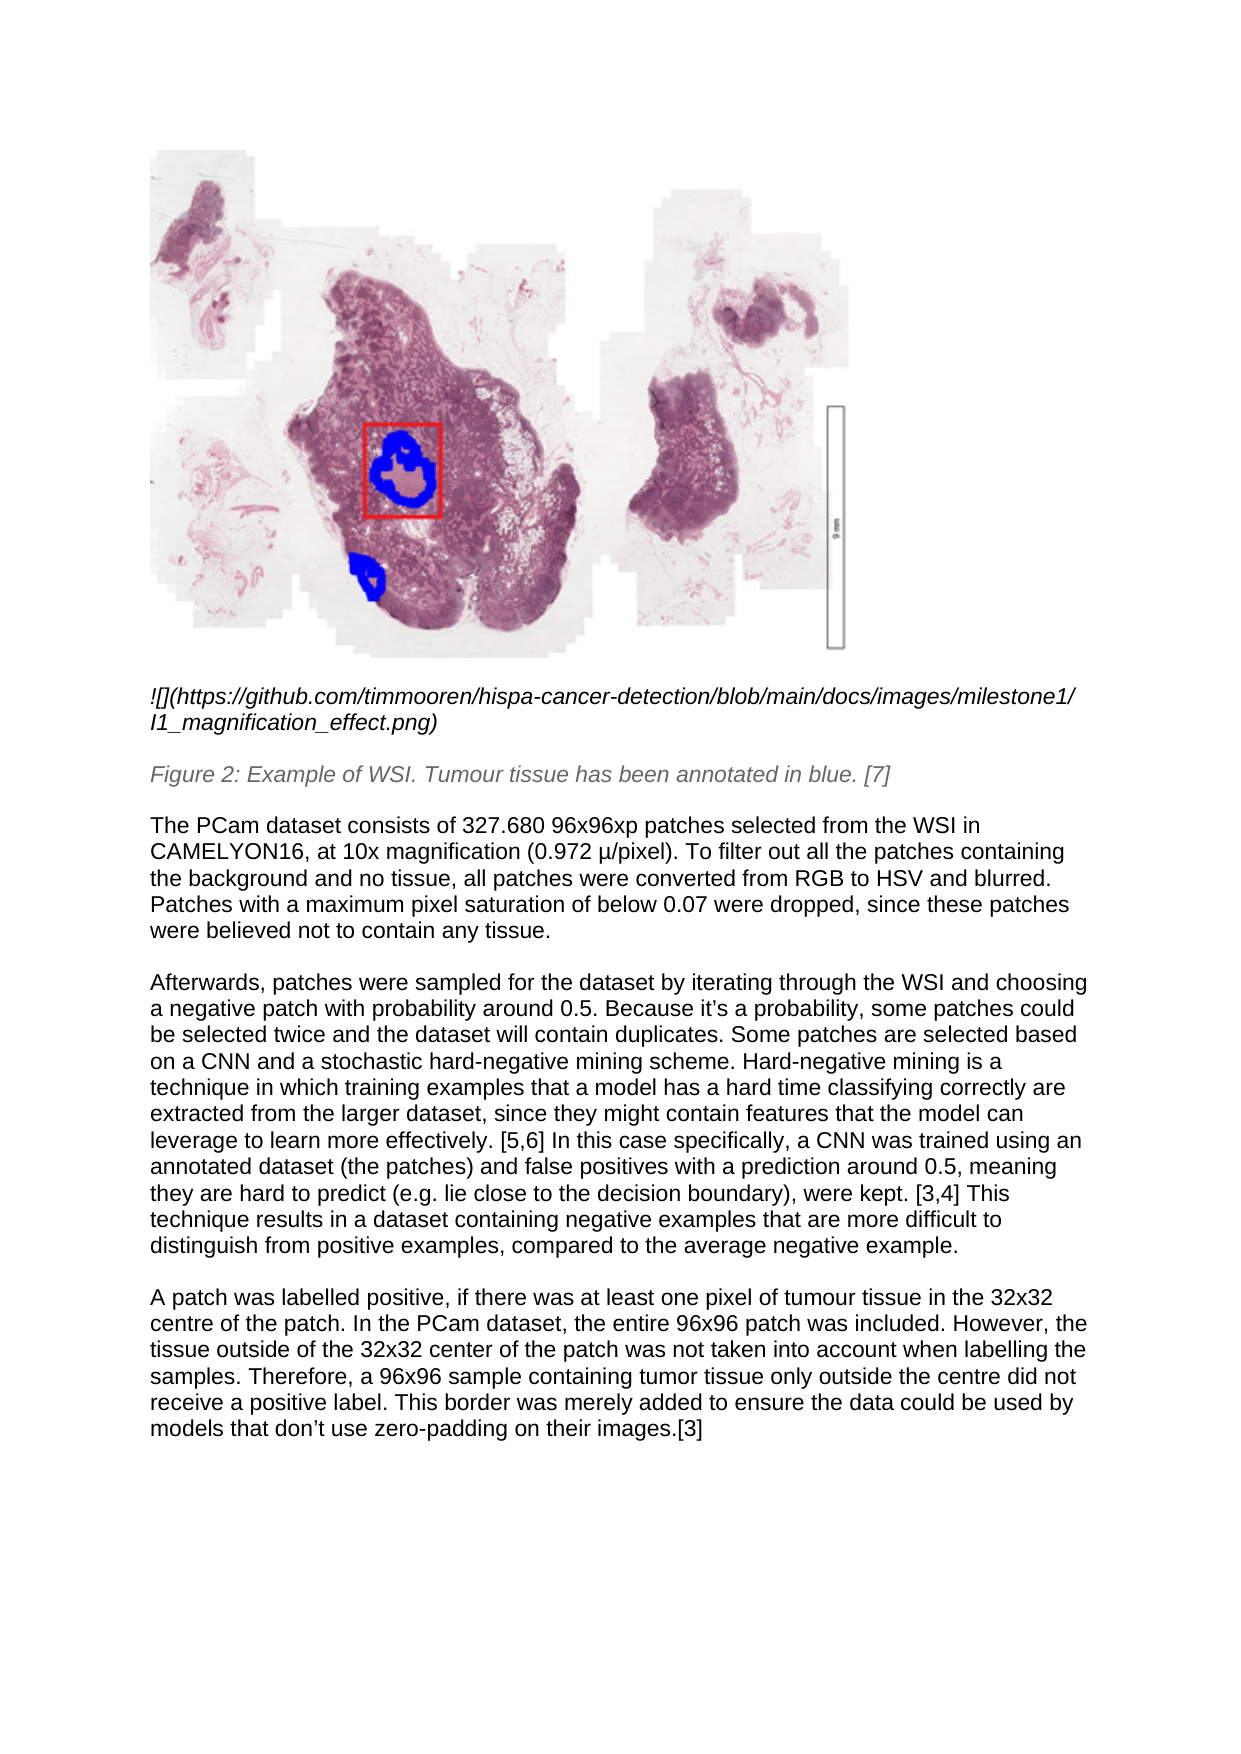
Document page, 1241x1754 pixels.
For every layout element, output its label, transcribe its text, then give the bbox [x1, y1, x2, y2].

picture [150, 150, 852, 658]
text Afterwards, patches were sampled for the dataset by iterating through the WSI and choosing a negative patch with probability around 0.5. Because it’s a probability, some patches could be selected twice and the dataset will contain duplicates. Some patches are selected based on a CNN and a stochastic hard-negative mining scheme. Hard-negative mining is a technique in which training examples that a model has a hard time classifying correctly are extracted from the larger dataset, since they might contain features that the model can leverage to learn more effectively. [5,6] In this case specifically, a CNN was trained using an annotated dataset (the patches) and false positives with a prediction around 0.5, meaning they are hard to predict (e.g. lie close to the decision boundary), were kept. [3,4] This technique results in a dataset containing negative examples that are more difficult to distinguish from positive examples, compared to the average negative example. [150, 969, 1090, 1258]
text A patch was labelled positive, if there was at least one pixel of tumour tissue in the 32x32 centre of the patch. In the PCam dataset, the entire 96x96 patch was included. However, the tissue outside of the 32x32 center of the patch was not taken into account when labelling the samples. Therefore, a 96x96 sample containing tumor tissue only outside the centre did not receive a positive label. This border was merely added to ensure the data could be used by models that don’t use zero-padding on their images.[3] [150, 1283, 1090, 1442]
text The PCam dataset consists of 327.680 96x96xp patches selected from the WSI in CAMELYON16, at 10x magnification (0.972 µ/pixel). To filter out all the patches containing the background and no tissue, all patches were converted from RGB to HSV and blurred. Patches with a maximum pixel saturation of below 0.07 were dropped, since these patches were believed not to contain any tissue. [150, 812, 1090, 944]
text ![](https://github.com/timmooren/hispa-cancer-detection/blob/main/docs/images/milestone1/I1_magnification_effect.png) [150, 683, 1090, 736]
text Figure 2: Example of WSI. Tumour tissue has been annotated in blue. [7] [150, 761, 1090, 787]
